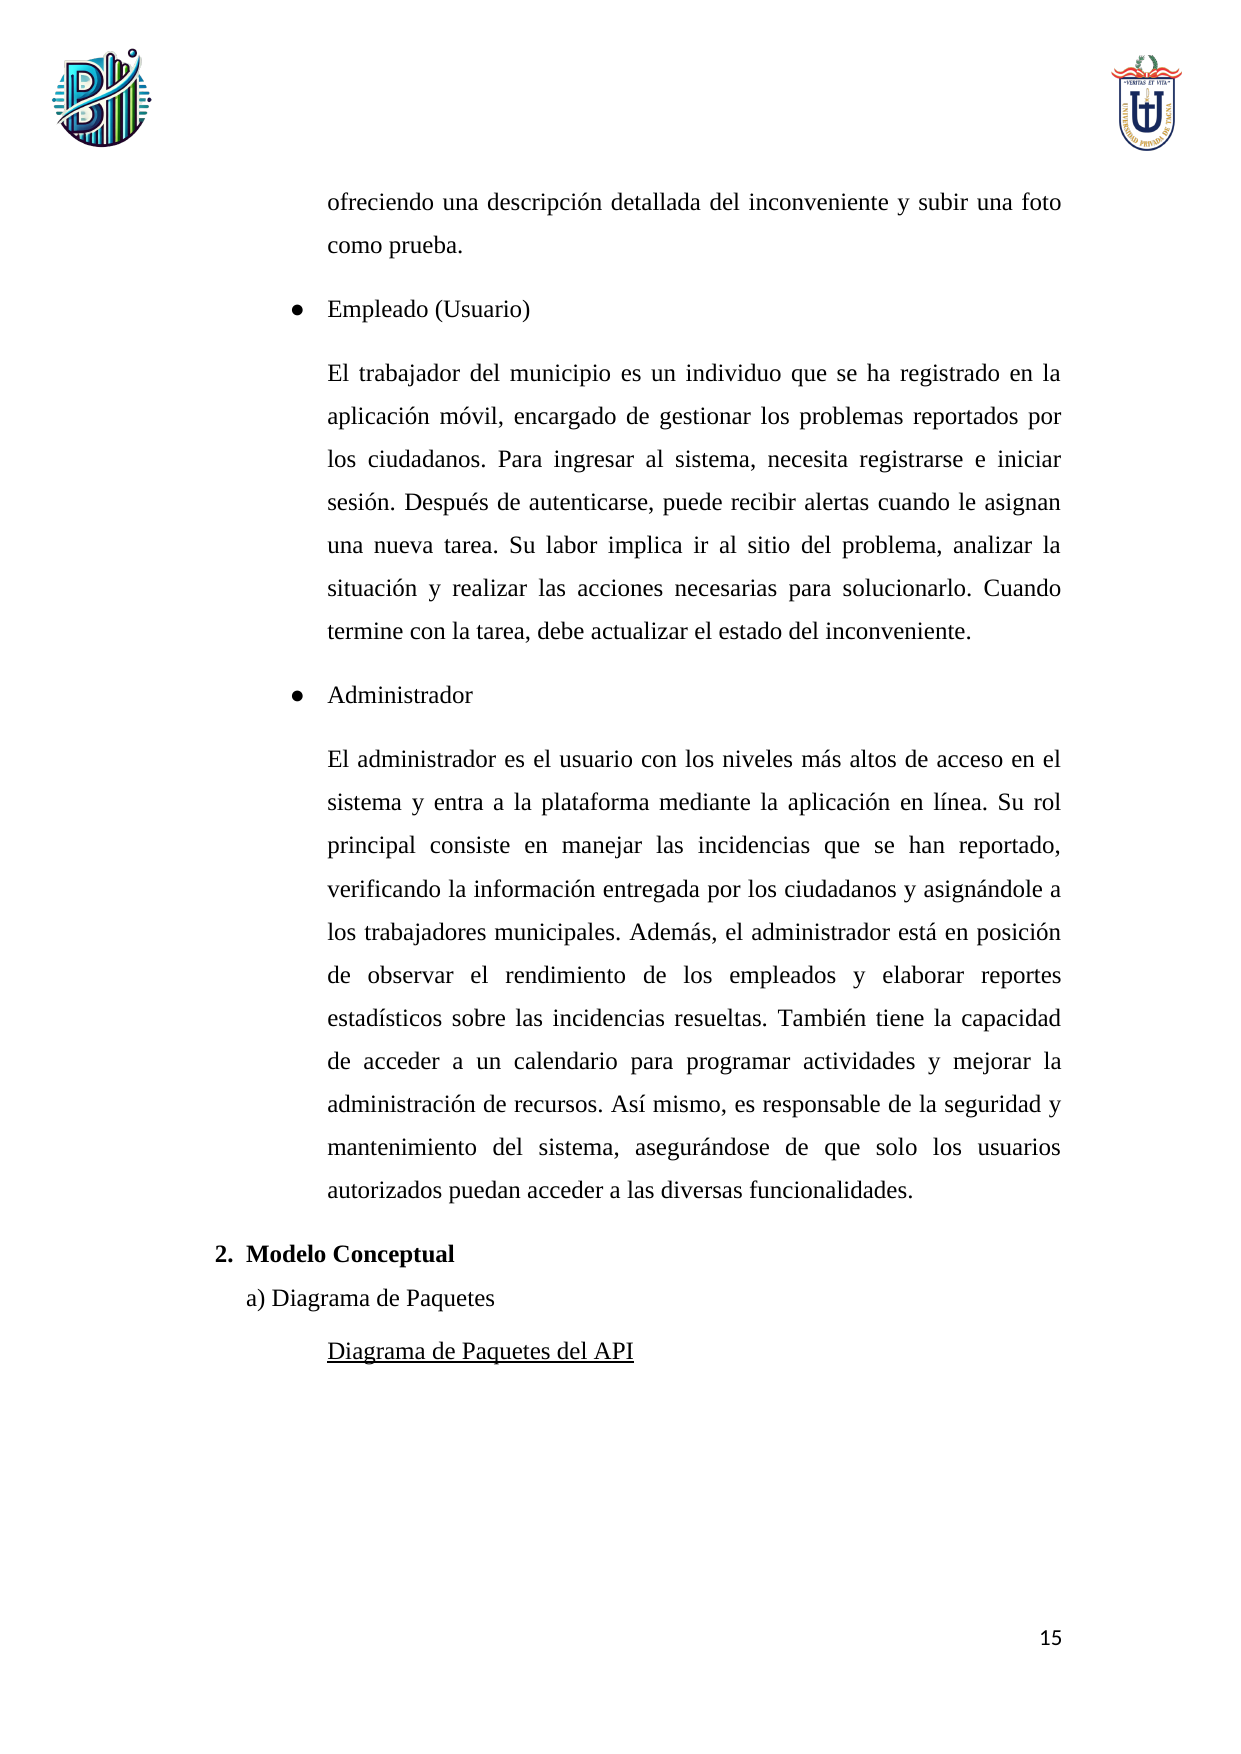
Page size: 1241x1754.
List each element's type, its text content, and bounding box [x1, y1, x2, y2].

text Diagrama de Paquetes del API [327, 1336, 1062, 1365]
subtitle a) Diagrama de Paquetes [177, 1283, 1062, 1311]
picture [1111, 55, 1182, 151]
list Empleado (Usuario) [289, 294, 1062, 322]
text El trabajador del municipio es un individuo que se ha registrado en la aplicación móvil, encargado de gestionar los problemas reportados por los ciudadanos. Para ingresar al sistema, necesita registrarse e iniciar sesión. Después de autenticarse, puede recibir alertas cuando le asignan una nueva tarea. Su labor implica ir al sitio del problema, analizar la situación y realizar las acciones necesarias para solucionarlo. Cuando termine con la tarea, debe actualizar el estado del inconveniente. [327, 358, 1062, 645]
text El administrador es el usuario con los niveles más altos de acceso en el sistema y entra a la plataforma mediante la aplicación en línea. Su rol principal consiste en manejar las incidencias que se han reportado, verificando la información entregada por los ciudadanos y asignándole a los trabajadores municipales. Además, el administrador está en posición de observar el rendimiento de los empleados y elaborar reportes estadísticos sobre las incidencias resueltas. También tiene la capacidad de acceder a un calendario para programar actividades y mejorar la administración de recursos. Así mismo, es responsable de la seguridad y mantenimiento del sistema, asegurándose de que solo los usuarios autorizados puedan acceder a las diversas funcionalidades. [327, 744, 1062, 1204]
list Administrador [289, 680, 1062, 709]
picture [48, 45, 154, 151]
subtitle Modelo Conceptual [214, 1239, 1062, 1268]
